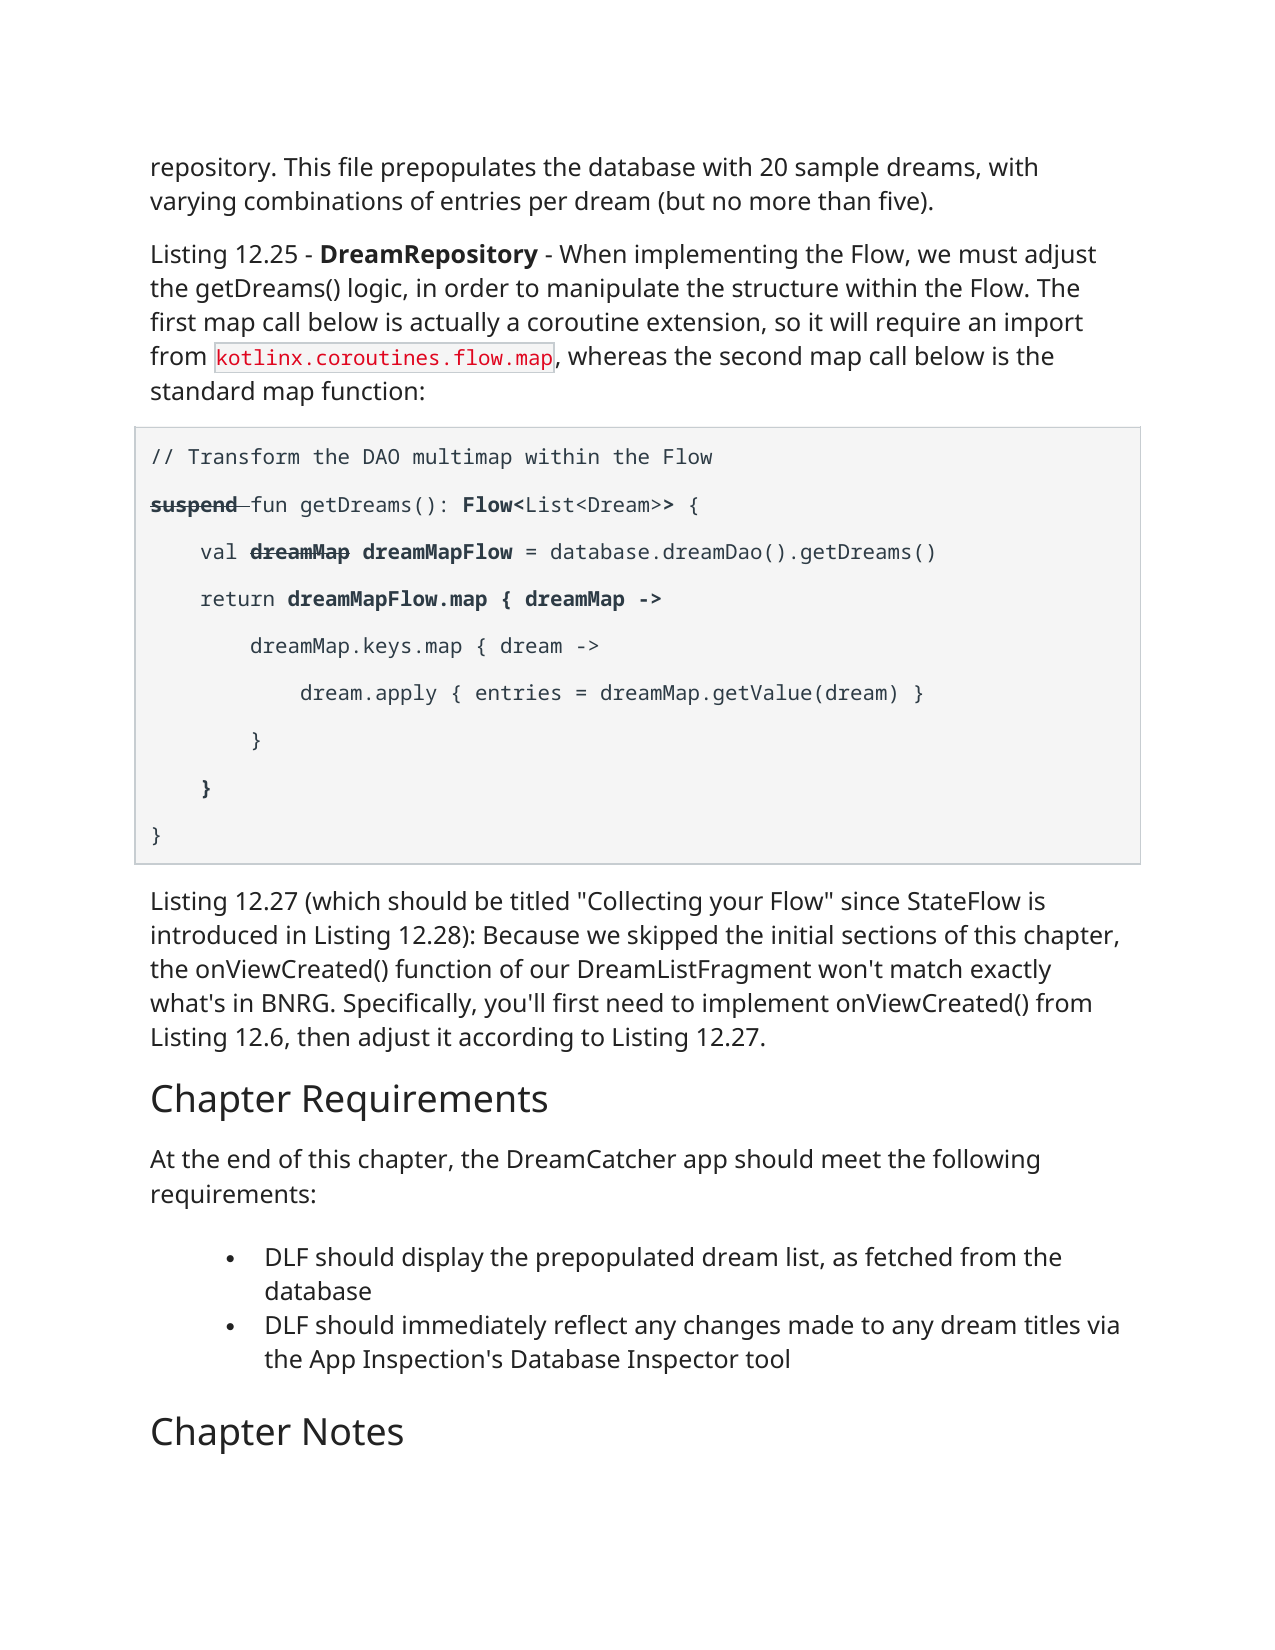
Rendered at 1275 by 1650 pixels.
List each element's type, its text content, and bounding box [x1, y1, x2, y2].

text suspend fun getDreams(): Flow<List<Dream>> { [136, 473, 1140, 518]
text Chapter Notes [150, 1405, 1125, 1456]
text dream.apply { entries = dreamMap.getValue(dream) } [136, 662, 1140, 707]
text return dreamMapFlow.map { dreamMap -> [136, 568, 1140, 612]
list DLF should immediately reflect any changes made to any dream titles via the App Inspection's Database Inspector tool [227, 1308, 1125, 1376]
text Chapter Requirements [150, 1072, 1125, 1123]
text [150, 150, 1125, 218]
text Listing 12.27 (which should be titled "Collecting your Flow" since StateFlow is introduced in Listing 12.28): Because we skipped the initial sections of this chapter, the onViewCreated() function of our DreamListFragment won't match exactly what's in BNRG. Specifically, you'll first need to implement onViewCreated() from Listing 12.6, then adjust it according to Listing 12.27. [150, 883, 1125, 1054]
text Listing 12.25 - DreamRepository - When implementing the Flow, we must adjust the getDreams() logic, in order to manipulate the structure within the Flow. The first map call below is actually a coroutine extension, so it will require an import from kotlinx.coroutines.flow.map, whereas the second map call below is the standard map function: [150, 237, 1125, 408]
text // Transform the DAO multimap within the Flow [136, 428, 1140, 471]
text val dreamMap dreamMapFlow = database.dreamDao().getDreams() [136, 521, 1140, 565]
text dreamMap.keys.map { dream -> [136, 615, 1140, 660]
text At the end of this chapter, the DreamCatcher app should meet the following requirements: [150, 1142, 1125, 1210]
list DLF should display the prepopulated dream list, as fetched from the database [227, 1239, 1125, 1308]
text } [136, 804, 1140, 863]
text } [136, 709, 1140, 754]
text } [136, 757, 1140, 801]
